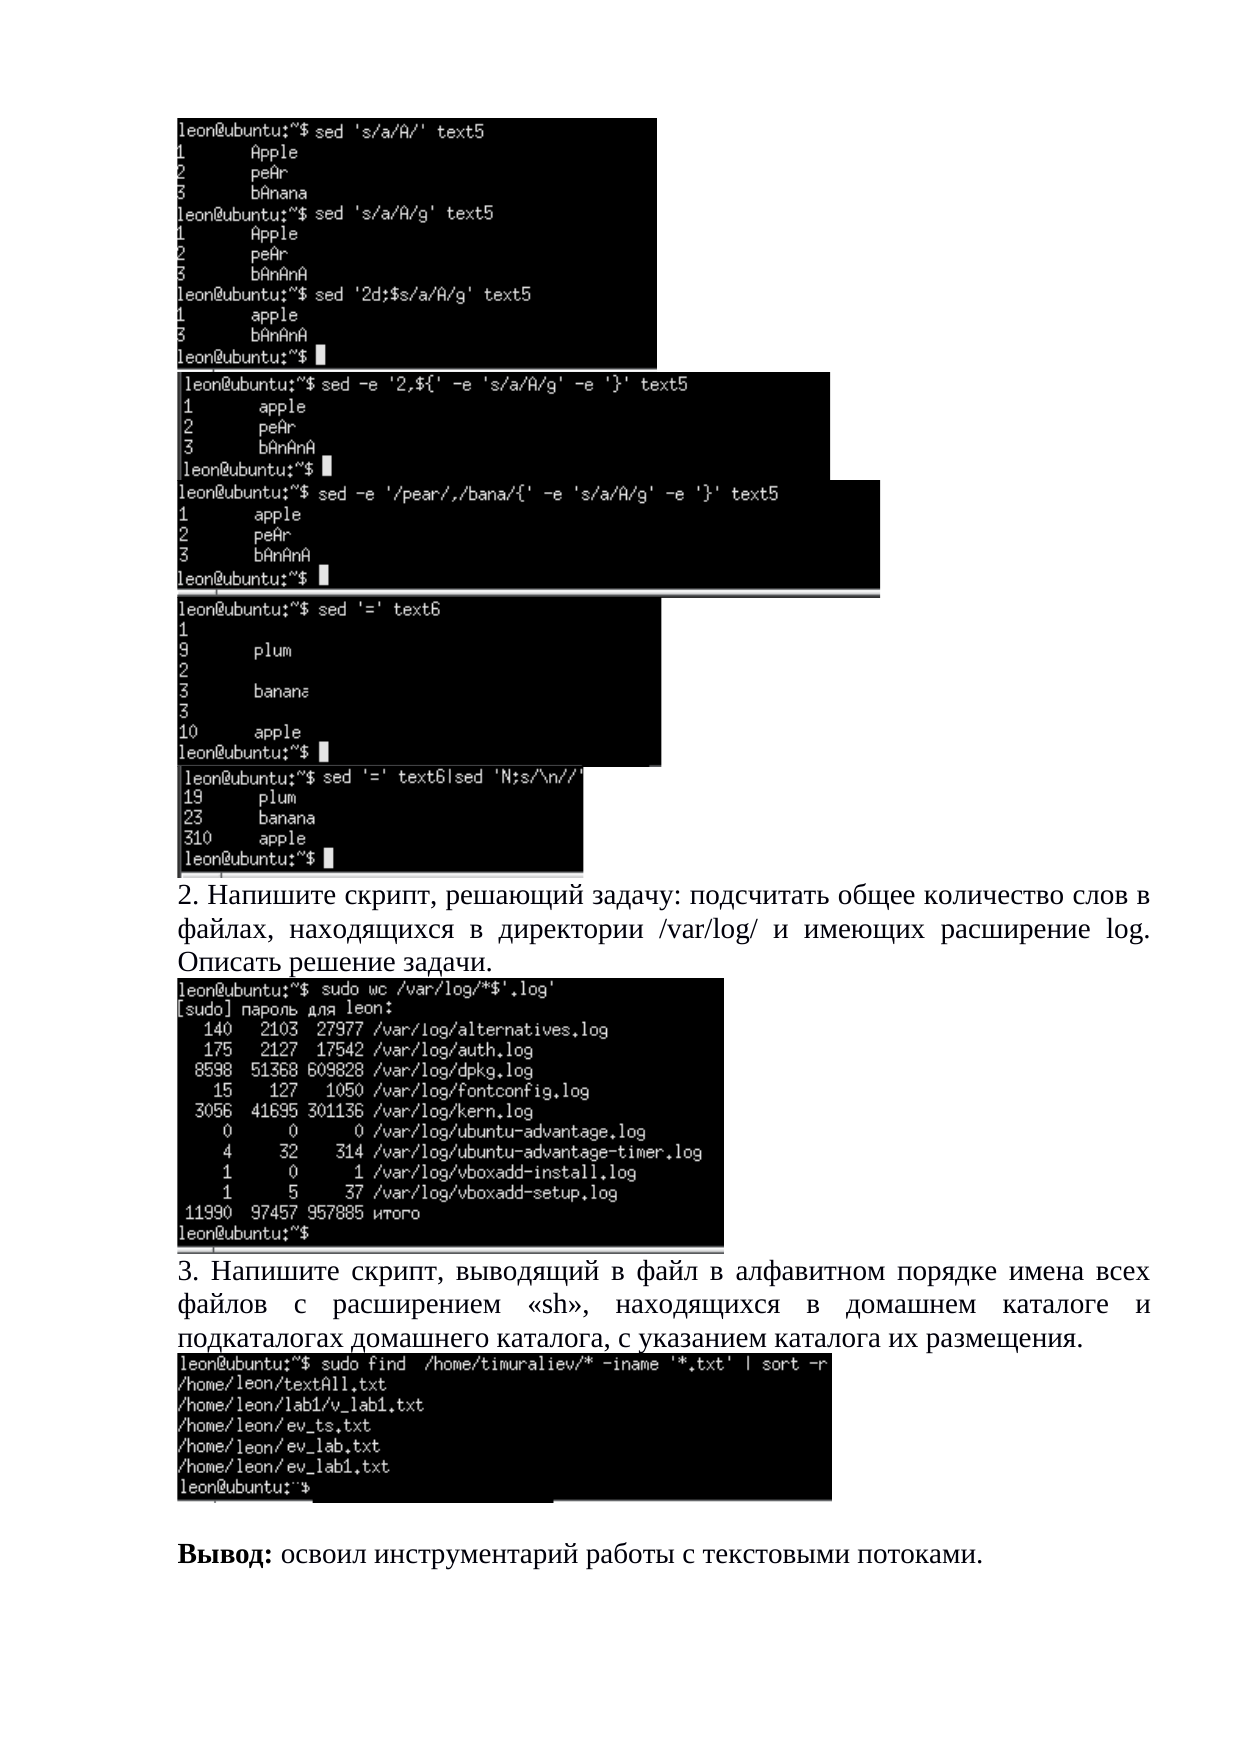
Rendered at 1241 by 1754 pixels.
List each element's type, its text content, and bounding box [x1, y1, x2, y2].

picture [177, 118, 881, 878]
text Вывод: освоил инструментарий работы с текстовыми потоками. [177, 1536, 1152, 1569]
picture [177, 1353, 832, 1503]
text 3. Напишите скрипт, выводящий в файл в алфавитном порядке имена всех файлов с расширением «sh», находящихся в домашнем каталоге и подкаталогах домашнего каталога, с указанием каталога их размещения. [177, 1253, 1152, 1354]
picture [177, 978, 724, 1254]
text 2. Напишите скрипт, решающий задачу: подсчитать общее количество слов в файлах, находящихся в директории /var/log/ и имеющих расширение log. Описать решение задачи. [177, 877, 1152, 978]
